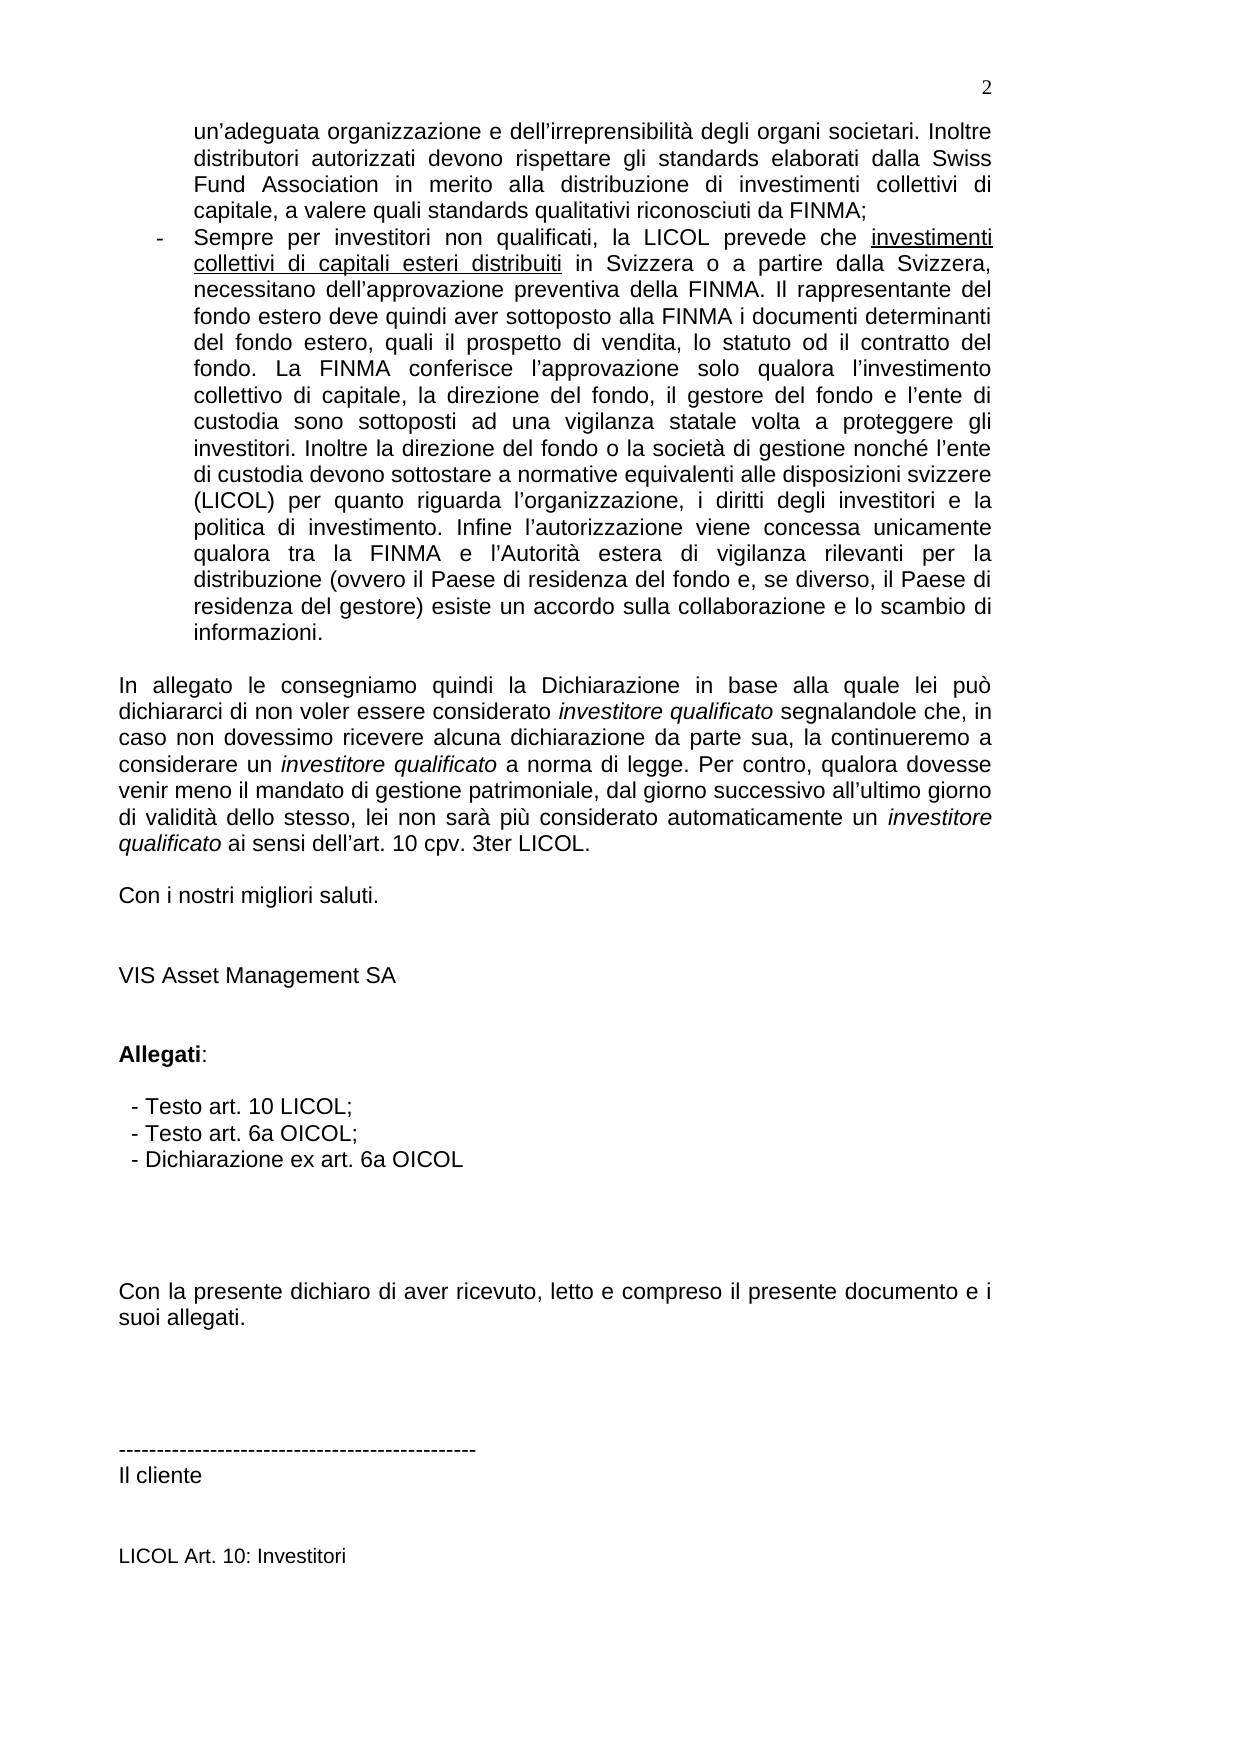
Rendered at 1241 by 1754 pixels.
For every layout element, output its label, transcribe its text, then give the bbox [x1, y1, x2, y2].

text Allegati: [118, 1041, 992, 1067]
text In allegato le consegniamo quindi la Dichiarazione in base alla quale lei può dichiararci di non voler essere considerato investitore qualificato segnalandole che, in caso non dovessimo ricevere alcuna dichiarazione da parte sua, la continueremo a considerare un investitore qualificato a norma di legge. Per contro, qualora dovesse venir meno il mandato di gestione patrimoniale, dal giorno successivo all’ultimo giorno di validità dello stesso, lei non sarà più considerato automaticamente un investitore qualificato ai sensi dell’art. 10 cpv. 3ter LICOL. [118, 672, 992, 856]
text ----------------------------------------------- [118, 1436, 992, 1462]
text LICOL Art. 10: Investitori [118, 1542, 992, 1567]
text VIS Asset Management SA [118, 962, 992, 988]
text - Testo art. 10 LICOL; [118, 1093, 992, 1120]
text Il cliente [118, 1462, 992, 1489]
text - Testo art. 6a OICOL; [118, 1120, 992, 1146]
list Sempre per investitori non qualificati, la LICOL prevede che investimenti collettivi di capitali esteri distribuiti in Svizzera o a partire dalla Svizzera, necessitano dell’approvazione preventiva della FINMA. Il rappresentante del fondo estero deve quindi aver sottoposto alla FINMA i documenti determinanti del fondo estero, quali il prospetto di vendita, lo statuto od il contratto del fondo. La FINMA conferisce l’approvazione solo qualora l’investimento collettivo di capitale, la direzione del fondo, il gestore del fondo e l’ente di custodia sono sottoposti ad una vigilanza statale volta a proteggere gli investitori. Inoltre la direzione del fondo o la società di gestione nonché l’ente di custodia devono sottostare a normative equivalenti alle disposizioni svizzere (LICOL) per quanto riguarda l’organizzazione, i diritti degli investitori e la politica di investimento. Infine l’autorizzazione viene concessa unicamente qualora tra la FINMA e l’Autorità estera di vigilanza rilevanti per la distribuzione (ovvero il Paese di residenza del fondo e, se diverso, il Paese di residenza del gestore) esiste un accordo sulla collaborazione e lo scambio di informazioni. [156, 223, 992, 645]
text Con i nostri migliori saluti. [118, 882, 992, 909]
text - Dichiarazione ex art. 6a OICOL [118, 1146, 992, 1172]
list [156, 118, 992, 223]
text Con la presente dichiaro di aver ricevuto, letto e compreso il presente documento e i suoi allegati. [118, 1278, 992, 1331]
